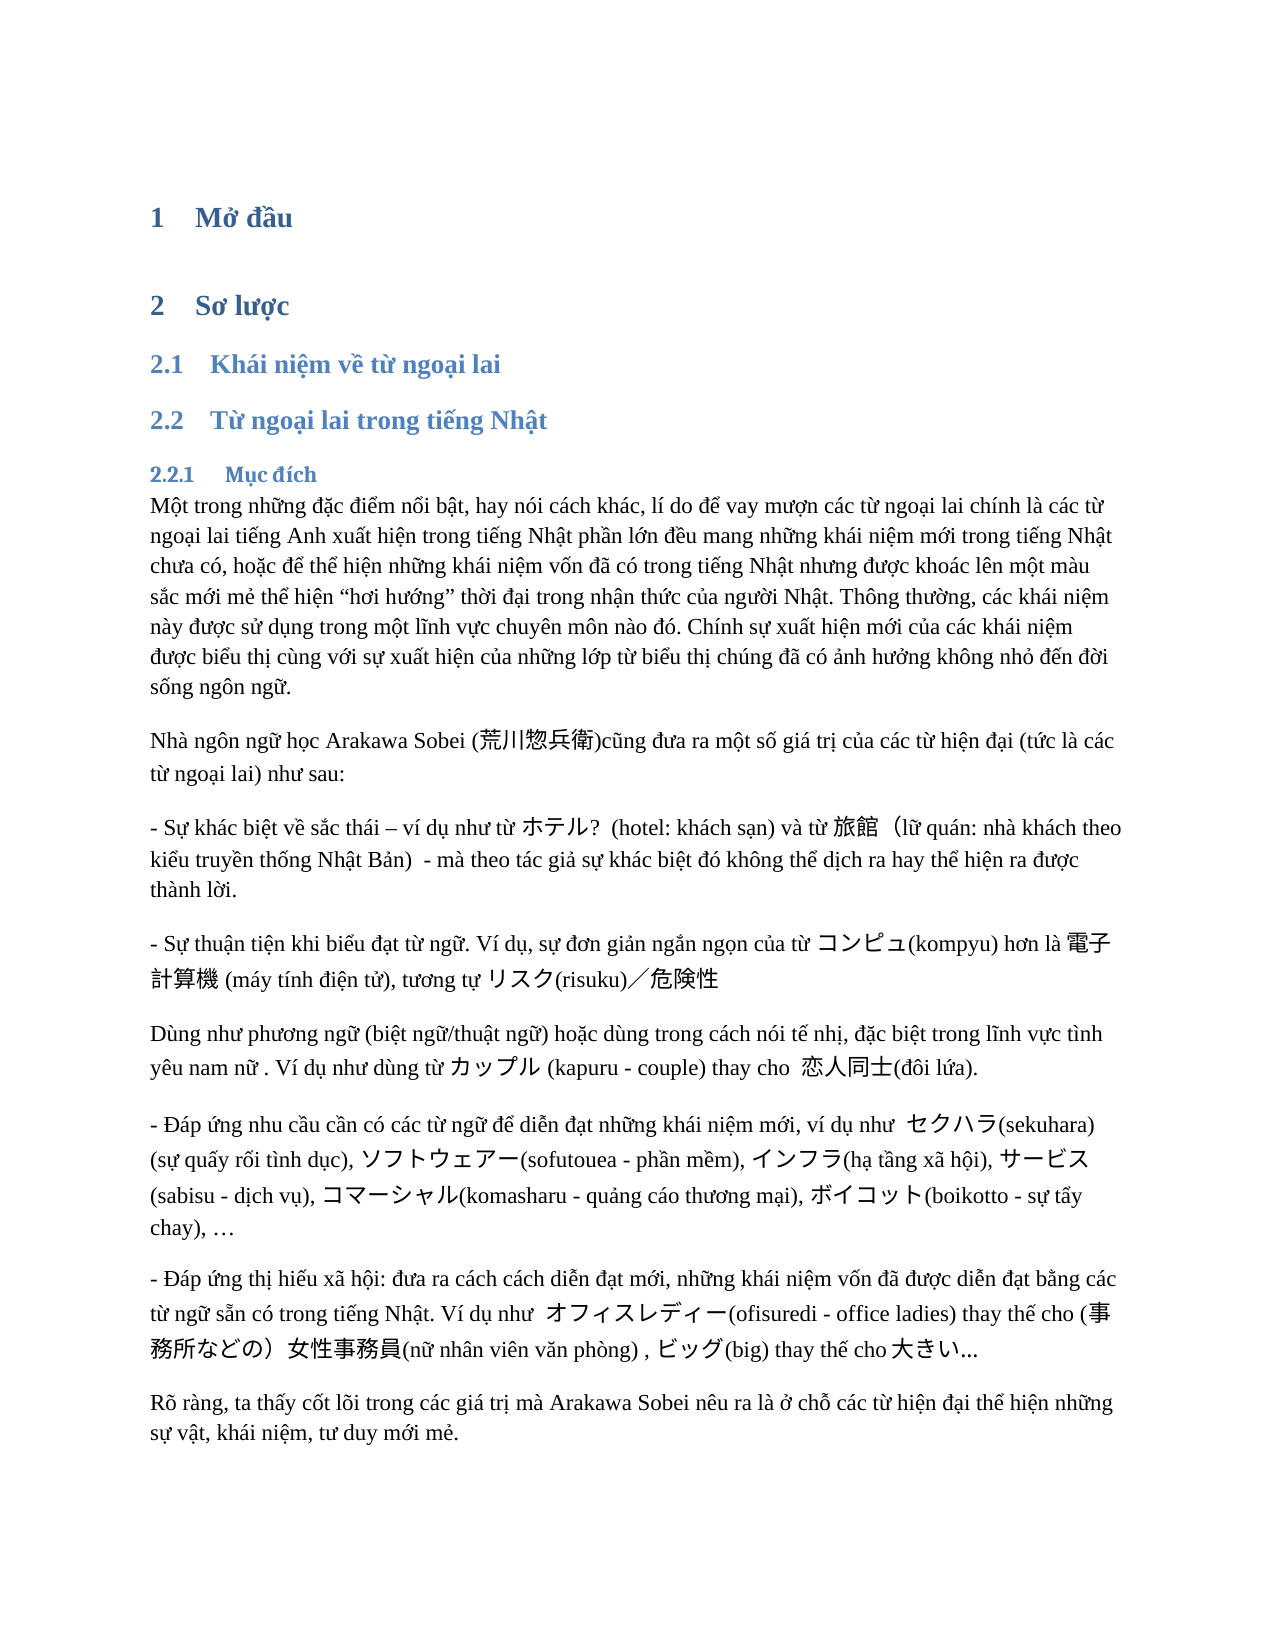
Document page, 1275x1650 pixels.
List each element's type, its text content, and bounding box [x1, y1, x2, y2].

subtitle Mục đích [150, 461, 1125, 488]
text - Sự thuận tiện khi biểu đạt từ ngữ. Ví dụ, sự đơn giản ngắn ngọn của từ コンピュ(kompyu) hơn là電子計算機 (máy tính điện tử), tương tự リスク(risuku)／危険性 [150, 927, 1125, 994]
text Một trong những đặc điểm nổi bật, hay nói cách khác, lí do để vay mượn các từ ngoại lai chính là các từ ngoại lai tiếng Anh xuất hiện trong tiếng Nhật phần lớn đều mang những khái niệm mới trong tiếng Nhật chưa có, hoặc để thể hiện những khái niệm vốn đã có trong tiếng Nhật nhưng được khoác lên một màu sắc mới mẻ thể hiện “hơi hướng” thời đại trong nhận thức của người Nhật. Thông thường, các khái niệm này được sử dụng trong một lĩnh vực chuyên môn nào đó. Chính sự xuất hiện mới của các khái niệm được biểu thị cùng với sự xuất hiện của những lớp từ biểu thị chúng đã có ảnh hưởng không nhỏ đến đời sống ngôn ngữ. [150, 492, 1125, 700]
text - Đáp ứng thị hiếu xã hội: đưa ra cách cách diễn đạt mới, những khái niệm vốn đã được diễn đạt bằng các từ ngữ sẵn có trong tiếng Nhật. Ví dụ như オフィスレディー(ofisuredi - office ladies) thay thế cho (事務所などの）女性事務員(nữ nhân viên văn phòng) , ビッグ(big) thay thế cho大きい… [150, 1266, 1125, 1364]
subtitle Sơ lược [150, 288, 1125, 322]
subtitle Mở đầu [150, 200, 1125, 233]
text Nhà ngôn ngữ học Arakawa Sobei (荒川惣兵衛)cũng đưa ra một số giá trị của các từ hiện đại (tức là các từ ngoại lai) như sau: [150, 724, 1125, 786]
text Rõ ràng, ta thấy cốt lõi trong các giá trị mà Arakawa Sobei nêu ra là ở chỗ các từ hiện đại thể hiện những sự vật, khái niệm, tư duy mới mẻ. [150, 1389, 1125, 1446]
subtitle Từ ngoại lai trong tiếng Nhật [150, 404, 1125, 436]
text - Sự khác biệt về sắc thái – ví dụ như từ ホテル? (hotel: khách sạn) và từ 旅館（lữ quán: nhà khách theo kiểu truyền thống Nhật Bản) - mà theo tác giả sự khác biệt đó không thể dịch ra hay thể hiện ra được thành lời. [150, 811, 1125, 902]
text - Đáp ứng nhu cầu cần có các từ ngữ để diễn đạt những khái niệm mới, ví dụ như セクハラ(sekuhara) (sự quấy rối tình dục), ソフトウェアー(sofutouea - phần mềm), インフラ(hạ tầng xã hội), サービス(sabisu - dịch vụ), コマーシャル(komasharu - quảng cáo thương mại), ボイコット(boikotto - sự tẩy chay), … [150, 1107, 1125, 1241]
text Dùng như phương ngữ (biệt ngữ/thuật ngữ) hoặc dùng trong cách nói tế nhị, đặc biệt trong lĩnh vực tình yêu nam nữ . Ví dụ như dùng từ カップル (kapuru - couple) thay cho 恋人同士(đôi lứa). [150, 1020, 1125, 1082]
subtitle Khái niệm về từ ngoại lai [150, 348, 1125, 379]
